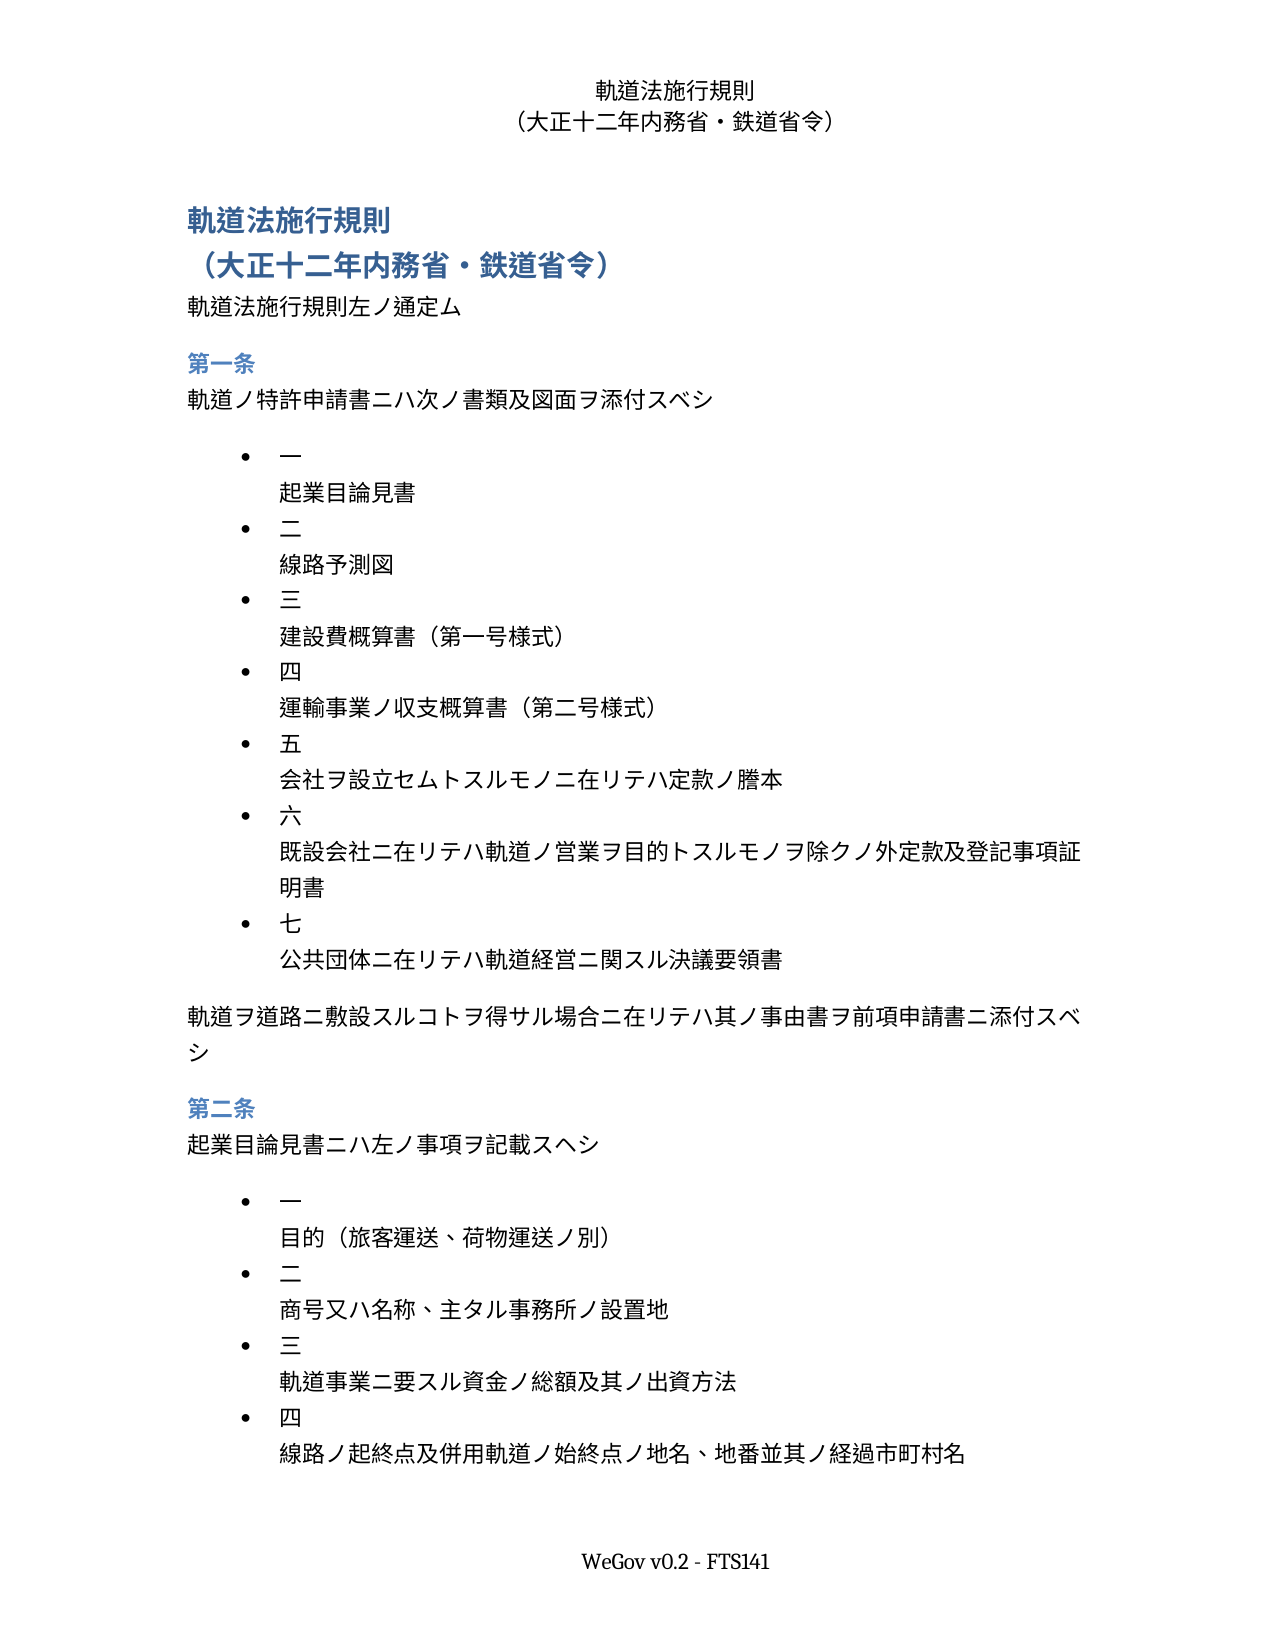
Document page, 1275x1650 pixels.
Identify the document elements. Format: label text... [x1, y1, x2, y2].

list 四 運輸事業ノ収支概算書（第二号様式） [242, 656, 1087, 723]
text 軌道ノ特許申請書ニハ次ノ書類及図面ヲ添付スベシ [187, 384, 1087, 415]
subtitle 第二条 [187, 1093, 1087, 1124]
text 軌道法施行規則左ノ通定ム [187, 291, 1087, 322]
list 三 建設費概算書（第一号様式） [242, 584, 1087, 652]
list 一 起業目論見書 [242, 441, 1087, 508]
list 五 会社ヲ設立セムトスルモノニ在リテハ定款ノ謄本 [242, 728, 1087, 795]
list 一 目的（旅客運送、荷物運送ノ別） [242, 1186, 1087, 1253]
subtitle 第一条 [187, 348, 1087, 379]
text 軌道ヲ道路ニ敷設スルコトヲ得サル場合ニ在リテハ其ノ事由書ヲ前項申請書ニ添付スベシ [187, 1001, 1087, 1068]
list 四 線路ノ起終点及併用軌道ノ始終点ノ地名、地番並其ノ経過市町村名 [242, 1402, 1087, 1469]
list 二 線路予測図 [242, 513, 1087, 580]
list 七 公共団体ニ在リテハ軌道経営ニ関スル決議要領書 [242, 908, 1087, 975]
list 六 既設会社ニ在リテハ軌道ノ営業ヲ目的トスルモノヲ除クノ外定款及登記事項証明書 [242, 800, 1087, 903]
list 二 商号又ハ名称、主タル事務所ノ設置地 [242, 1258, 1087, 1325]
text 起業目論見書ニハ左ノ事項ヲ記載スヘシ [187, 1129, 1087, 1161]
subtitle 軌道法施行規則 （大正十二年内務省・鉄道省令） [187, 200, 1087, 285]
list 三 軌道事業ニ要スル資金ノ総額及其ノ出資方法 [242, 1330, 1087, 1397]
